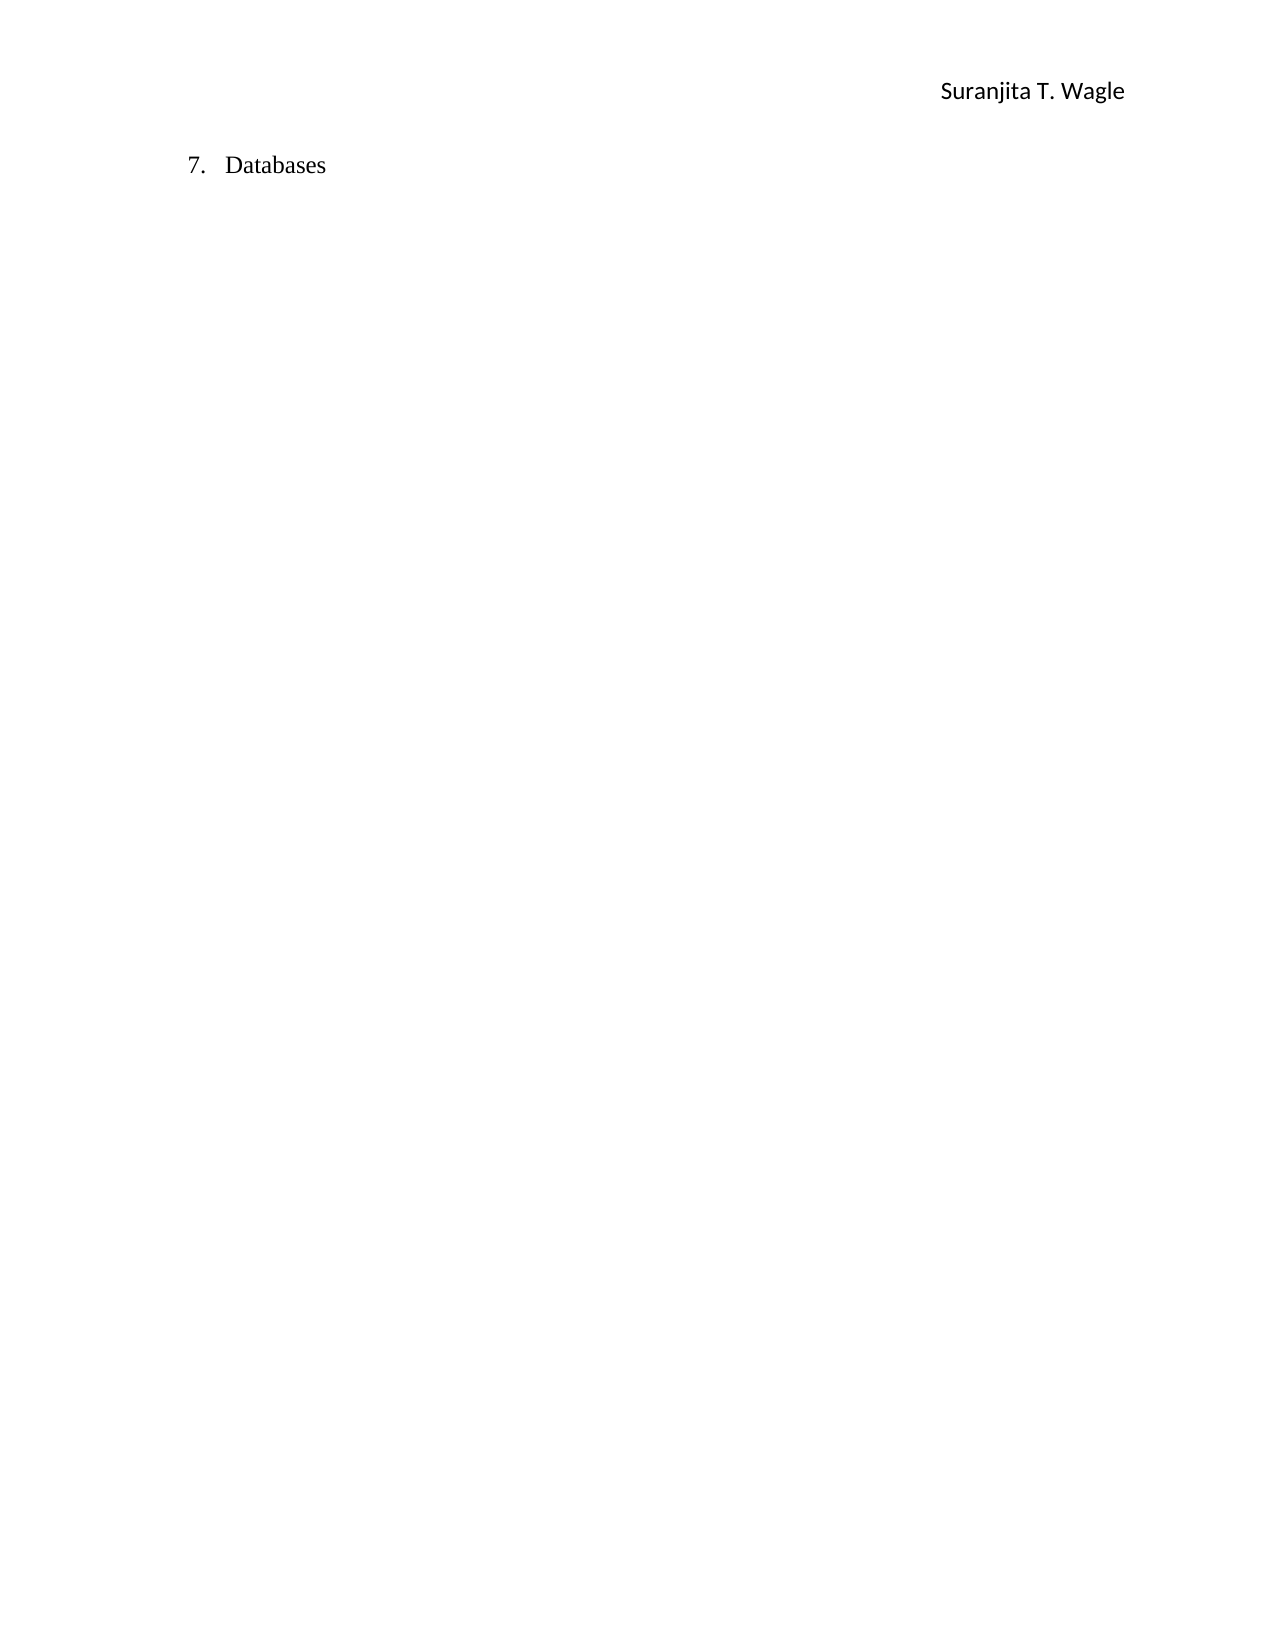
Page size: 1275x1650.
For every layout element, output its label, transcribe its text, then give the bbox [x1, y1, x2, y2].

list Databases [187, 150, 1125, 179]
